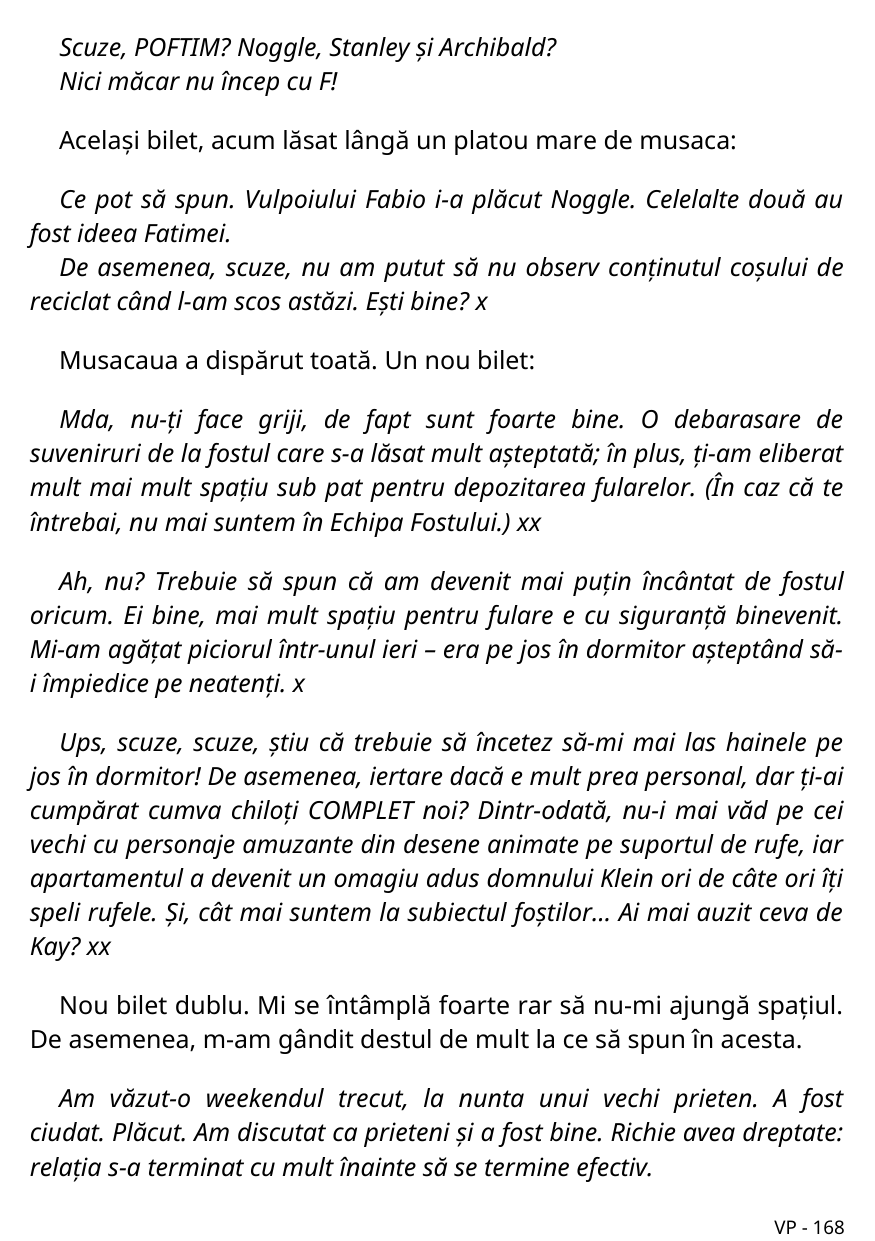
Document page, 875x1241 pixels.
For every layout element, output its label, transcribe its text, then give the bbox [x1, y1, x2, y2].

text Mda, nu-ți face griji, de fapt sunt foarte bine. O debarasare de suveniruri de la fostul care s-a lăsat mult așteptată; în plus, ți-am eliberat mult mai mult spațiu sub pat pentru depozitarea fularelor. (În caz că te întrebai, nu mai suntem în Echipa Fostului.) xx [29, 402, 844, 538]
text Același bilet, acum lăsat lângă un platou mare de musaca: [29, 123, 844, 157]
text Am văzut-o weekendul trecut, la nunta unui vechi prieten. A fost ciudat. Plăcut. Am discutat ca prieteni și a fost bine. Richie avea dreptate: relația s-a terminat cu mult înainte să se termine efectiv. [29, 1081, 844, 1183]
text Scuze, POFTIM? Noggle, Stanley și Archibald? [29, 29, 844, 63]
text Nici măcar nu încep cu F! [29, 63, 844, 98]
text Ups, scuze, scuze, știu că trebuie să încetez să-mi mai las hainele pe jos în dormitor! De asemenea, iertare dacă e mult prea personal, dar ți-ai cumpărat cumva chiloți COMPLET noi? Dintr-odată, nu-i mai văd pe cei vechi cu personaje amuzante din desene animate pe suportul de rufe, iar apartamentul a devenit un omagiu adus domnului Klein ori de câte ori îți speli rufele. Și, cât mai suntem la subiectul foștilor… Ai mai auzit ceva de Kay? xx [29, 724, 844, 963]
text Musacaua a dispărut toată. Un nou bilet: [29, 343, 844, 377]
text Ah, nu? Trebuie să spun că am devenit mai puțin încântat de fostul oricum. Ei bine, mai mult spațiu pentru fulare e cu siguranță binevenit. Mi-am agățat piciorul într-unul ieri – era pe jos în dormitor așteptând să-i împiedice pe neatenți. x [29, 563, 844, 699]
text Nou bilet dublu. Mi se întâmplă foarte rar să nu-mi ajungă spațiul. De asemenea, m-am gândit destul de mult la ce să spun în acesta. [29, 988, 844, 1056]
text De asemenea, scuze, nu am putut să nu observ conținutul coșului de reciclat când l-am scos astăzi. Ești bine? x [29, 250, 844, 318]
text Ce pot să spun. Vulpoiului Fabio i-a plăcut Noggle. Celelalte două au fost ideea Fatimei. [29, 182, 844, 250]
